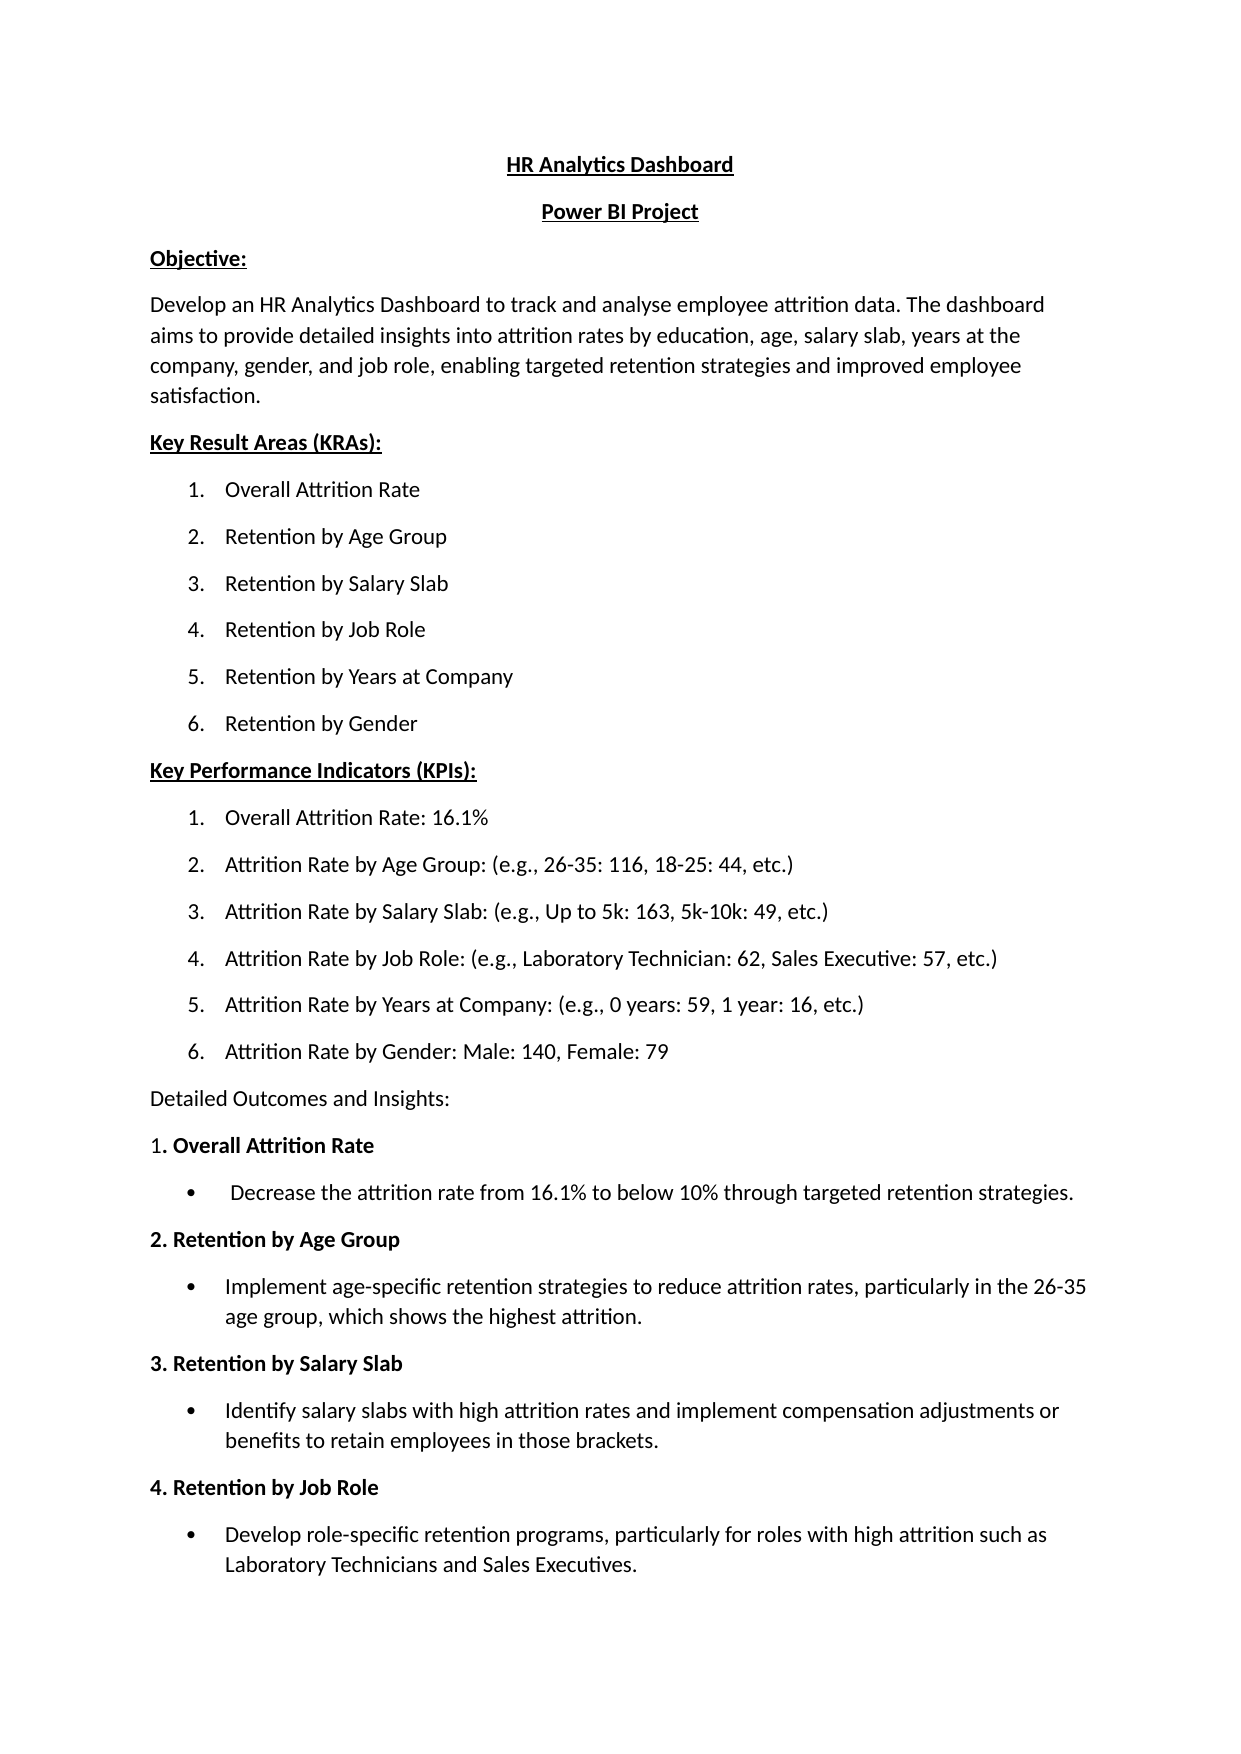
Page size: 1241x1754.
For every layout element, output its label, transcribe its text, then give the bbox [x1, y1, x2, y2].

list Attrition Rate by Gender: Male: 140, Female: 79 [187, 1037, 1090, 1066]
list Retention by Salary Slab [187, 569, 1090, 597]
list Overall Attrition Rate: 16.1% [187, 803, 1090, 831]
list Attrition Rate by Job Role: (e.g., Laboratory Technician: 62, Sales Executive: 57, etc.) [187, 944, 1090, 972]
list Retention by Years at Company [187, 662, 1090, 691]
list Overall Attrition Rate [187, 475, 1090, 503]
list Implement age-specific retention strategies to reduce attrition rates, particularly in the 26-35 age group, which shows the highest attrition. [187, 1272, 1090, 1330]
list Retention by Age Group [187, 522, 1090, 550]
text 3. Retention by Salary Slab [150, 1349, 1090, 1377]
list Attrition Rate by Salary Slab: (e.g., Up to 5k: 163, 5k-10k: 49, etc.) [187, 897, 1090, 925]
text Key Performance Indicators (KPIs): [150, 756, 1090, 784]
text Objective: [150, 244, 1090, 272]
text Power BI Project [150, 197, 1090, 225]
list Identify salary slabs with high attrition rates and implement compensation adjustments or benefits to retain employees in those brackets. [187, 1396, 1090, 1454]
list Retention by Job Role [187, 616, 1090, 644]
text Key Result Areas (KRAs): [150, 428, 1090, 456]
text HR Analytics Dashboard [150, 150, 1090, 178]
list Attrition Rate by Years at Company: (e.g., 0 years: 59, 1 year: 16, etc.) [187, 991, 1090, 1019]
text 1. Overall Attrition Rate [150, 1131, 1090, 1159]
text 4. Retention by Job Role [150, 1473, 1090, 1501]
list Attrition Rate by Age Group: (e.g., 26-35: 116, 18-25: 44, etc.) [187, 850, 1090, 878]
list Retention by Gender [187, 709, 1090, 737]
list Develop role-specific retention programs, particularly for roles with high attrition such as Laboratory Technicians and Sales Executives. [187, 1520, 1090, 1578]
text Develop an HR Analytics Dashboard to track and analyse employee attrition data. The dashboard aims to provide detailed insights into attrition rates by education, age, salary slab, years at the company, gender, and job role, enabling targeted retention strategies and improved employee satisfaction. [150, 291, 1090, 409]
text 2. Retention by Age Group [150, 1225, 1090, 1253]
text Detailed Outcomes and Insights: [150, 1084, 1090, 1112]
list Decrease the attrition rate from 16.1% to below 10% through targeted retention strategies. [187, 1178, 1090, 1206]
